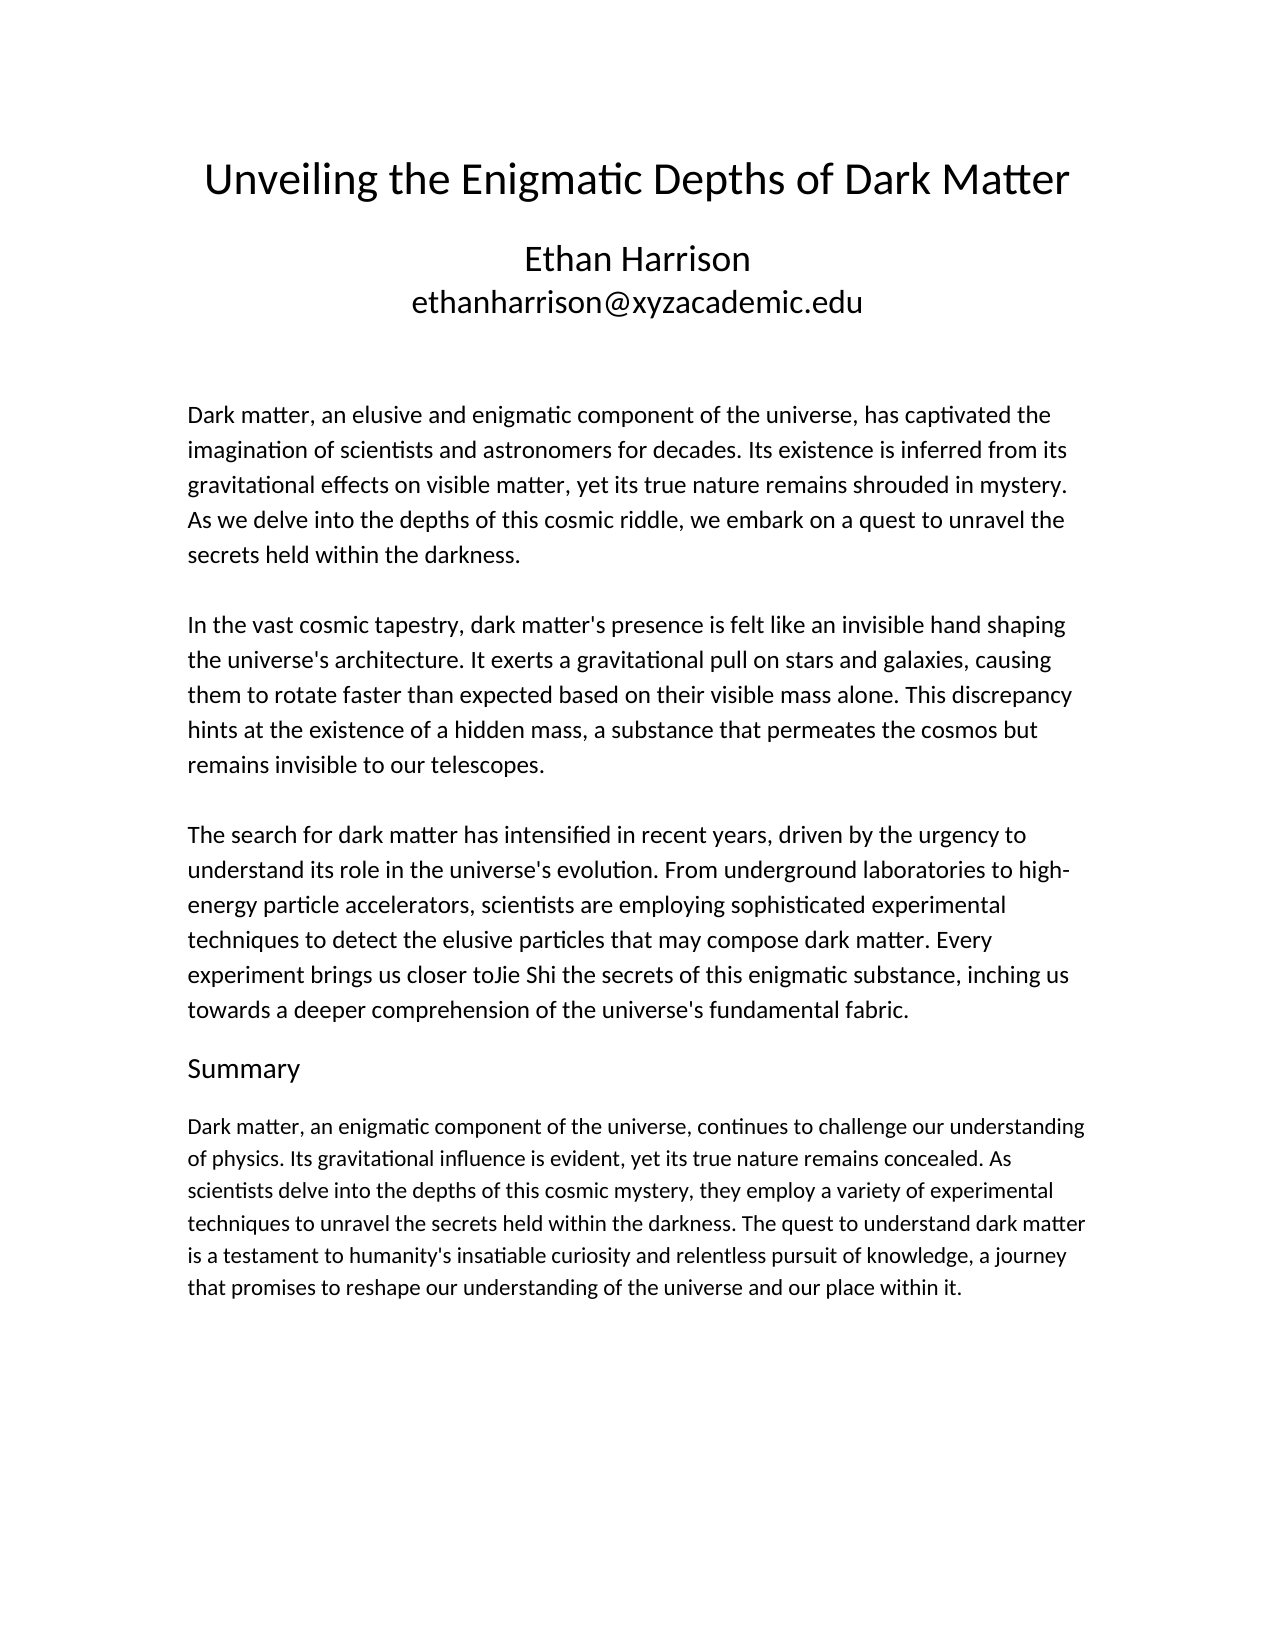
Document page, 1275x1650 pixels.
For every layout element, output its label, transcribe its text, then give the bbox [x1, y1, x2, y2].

text Unveiling the Enigmatic Depths of Dark Matter [187, 150, 1087, 206]
text Dark matter, an elusive and enigmatic component of the universe, has captivated the imagination of scientists and astronomers for decades. Its existence is inferred from its gravitational effects on visible matter, yet its true nature remains shrouded in mystery. As we delve into the depths of this cosmic riddle, we embark on a quest to unravel the secrets held within the darkness. In the vast cosmic tapestry, dark matter's presence is felt like an invisible hand shaping the universe's architecture. It exerts a gravitational pull on stars and galaxies, causing them to rotate faster than expected based on their visible mass alone. This discrepancy hints at the existence of a hidden mass, a substance that permeates the cosmos but remains invisible to our telescopes. The search for dark matter has intensified in recent years, driven by the urgency to understand its role in the universe's evolution. From underground laboratories to high-energy particle accelerators, scientists are employing sophisticated experimental techniques to detect the elusive particles that may compose dark matter. Every experiment brings us closer toJie Shi the secrets of this enigmatic substance, inching us towards a deeper comprehension of the universe's fundamental fabric. [187, 399, 1087, 1025]
text ethanharrison@xyzacademic.edu [187, 281, 1087, 322]
text Ethan Harrison [187, 235, 1087, 281]
text Dark matter, an enigmatic component of the universe, continues to challenge our understanding of physics. Its gravitational influence is evident, yet its true nature remains concealed. As scientists delve into the depths of this cosmic mystery, they employ a variety of experimental techniques to unravel the secrets held within the darkness. The quest to understand dark matter is a testament to humanity's insatiable curiosity and relentless pursuit of knowledge, a journey that promises to reshape our understanding of the universe and our place within it. [187, 1112, 1087, 1301]
text Summary [187, 1050, 1087, 1086]
